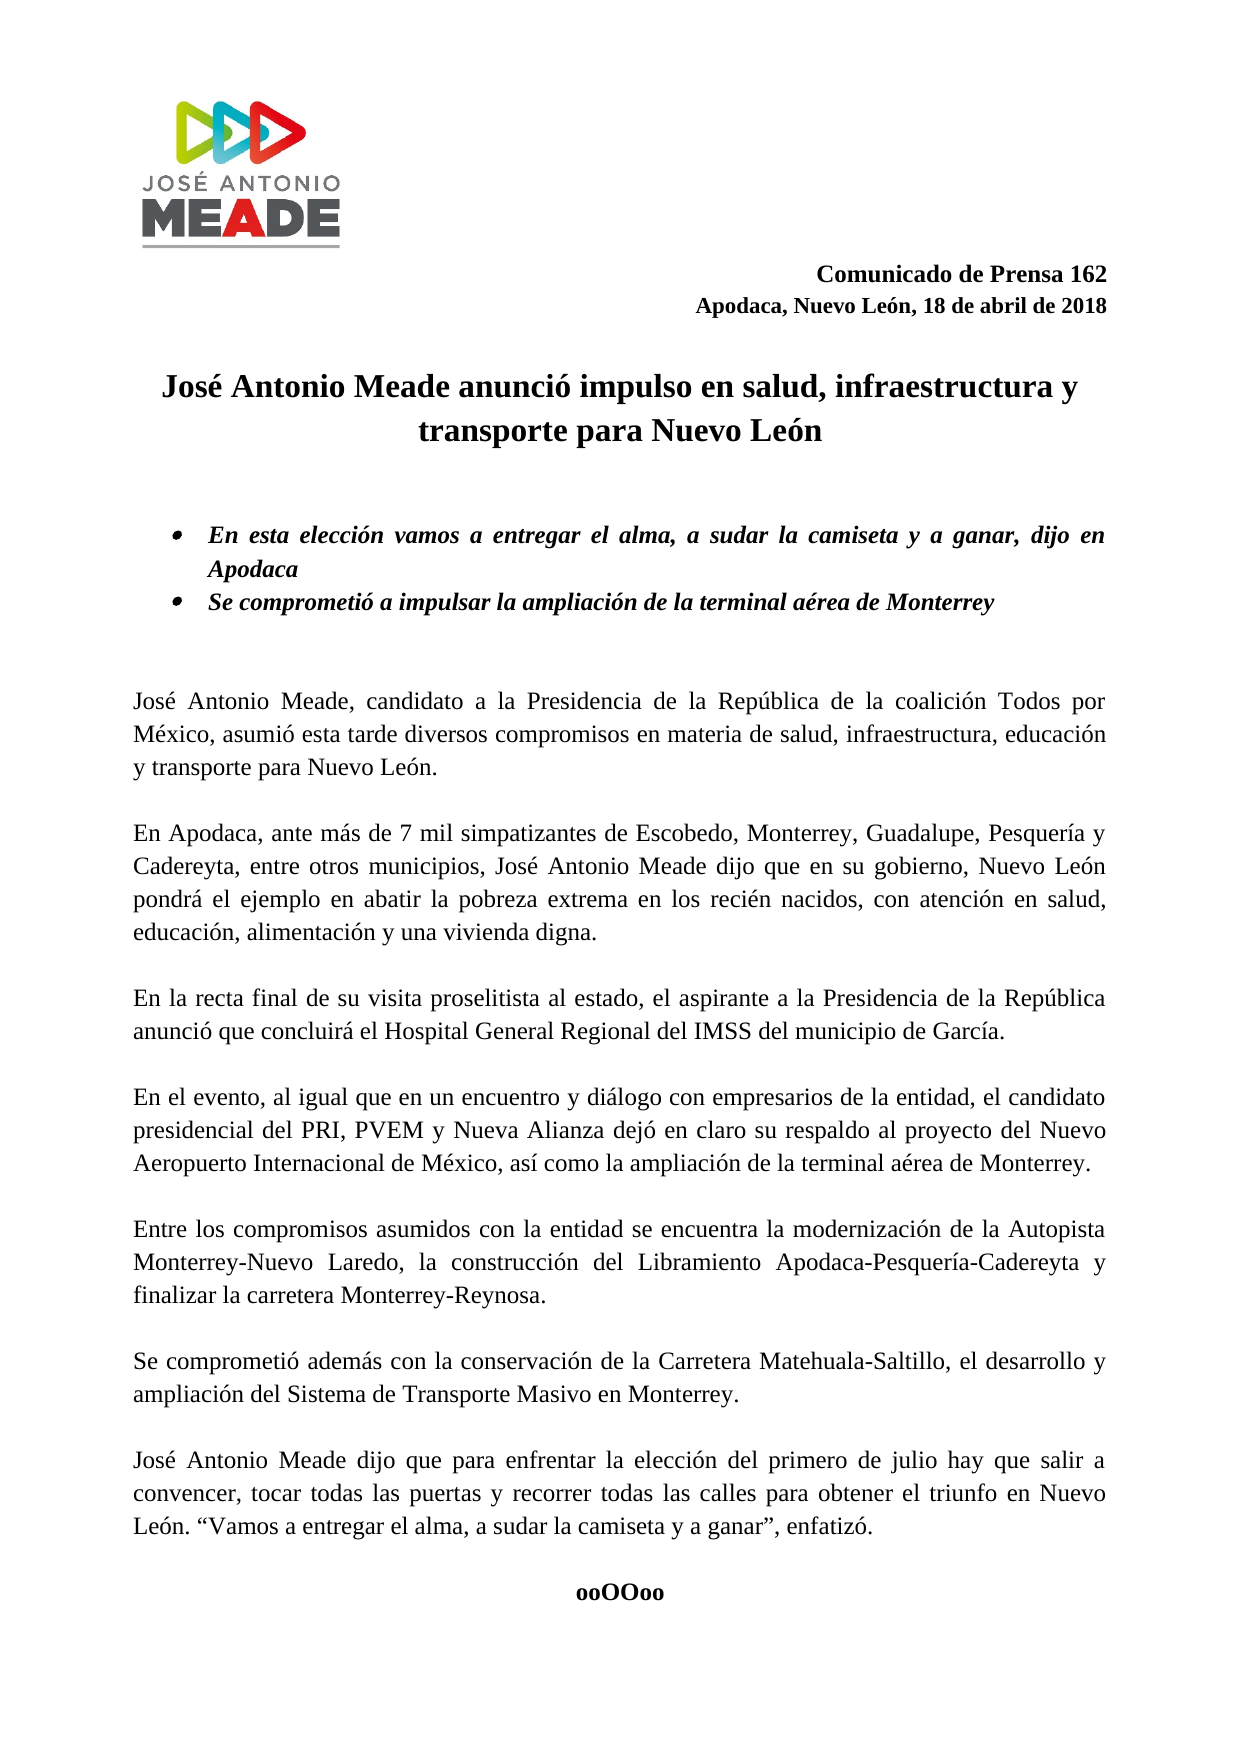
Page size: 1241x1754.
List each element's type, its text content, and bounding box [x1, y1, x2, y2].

list Se comprometió a impulsar la ampliación de la terminal aérea de Monterrey [170, 587, 1107, 615]
picture [132, 92, 350, 256]
text Comunicado de Prensa 162 [133, 259, 1107, 288]
text En el evento, al igual que en un encuentro y diálogo con empresarios de la entidad, el candidato presidencial del PRI, PVEM y Nueva Alianza dejó en claro su respaldo al proyecto del Nuevo Aeropuerto Internacional de México, así como la ampliación de la terminal aérea de Monterrey. [133, 1082, 1107, 1177]
list En esta elección vamos a entregar el alma, a sudar la camiseta y a ganar, dijo en Apodaca [170, 521, 1107, 582]
text José Antonio Meade anunció impulso en salud, infraestructura y transporte para Nuevo León [133, 366, 1107, 449]
text Se comprometió además con la conservación de la Carretera Matehuala-Saltillo, el desarrollo y ampliación del Sistema de Transporte Masivo en Monterrey. [133, 1346, 1107, 1408]
text José Antonio Meade, candidato a la Presidencia de la República de la coalición Todos por México, asumió esta tarde diversos compromisos en materia de salud, infraestructura, educación y transporte para Nuevo León. [133, 686, 1107, 781]
text En la recta final de su visita proselitista al estado, el aspirante a la Presidencia de la República anunció que concluirá el Hospital General Regional del IMSS del municipio de García. [133, 983, 1107, 1045]
text ooOOoo [133, 1577, 1107, 1606]
text En Apodaca, ante más de 7 mil simpatizantes de Escobedo, Monterrey, Guadalupe, Pesquería y Cadereyta, entre otros municipios, José Antonio Meade dijo que en su gobierno, Nuevo León pondrá el ejemplo en abatir la pobreza extrema en los recién nacidos, con atención en salud, educación, alimentación y una vivienda digna. [133, 818, 1107, 946]
text José Antonio Meade dijo que para enfrentar la elección del primero de julio hay que salir a convencer, tocar todas las puertas y recorrer todas las calles para obtener el triunfo en Nuevo León. “Vamos a entregar el alma, a sudar la camiseta y a ganar”, enfatizó. [133, 1445, 1107, 1540]
text Entre los compromisos asumidos con la entidad se encuentra la modernización de la Autopista Monterrey-Nuevo Laredo, la construcción del Libramiento Apodaca-Pesquería-Cadereyta y finalizar la carretera Monterrey-Reynosa. [133, 1214, 1107, 1309]
text Apodaca, Nuevo León, 18 de abril de 2018 [133, 292, 1107, 318]
